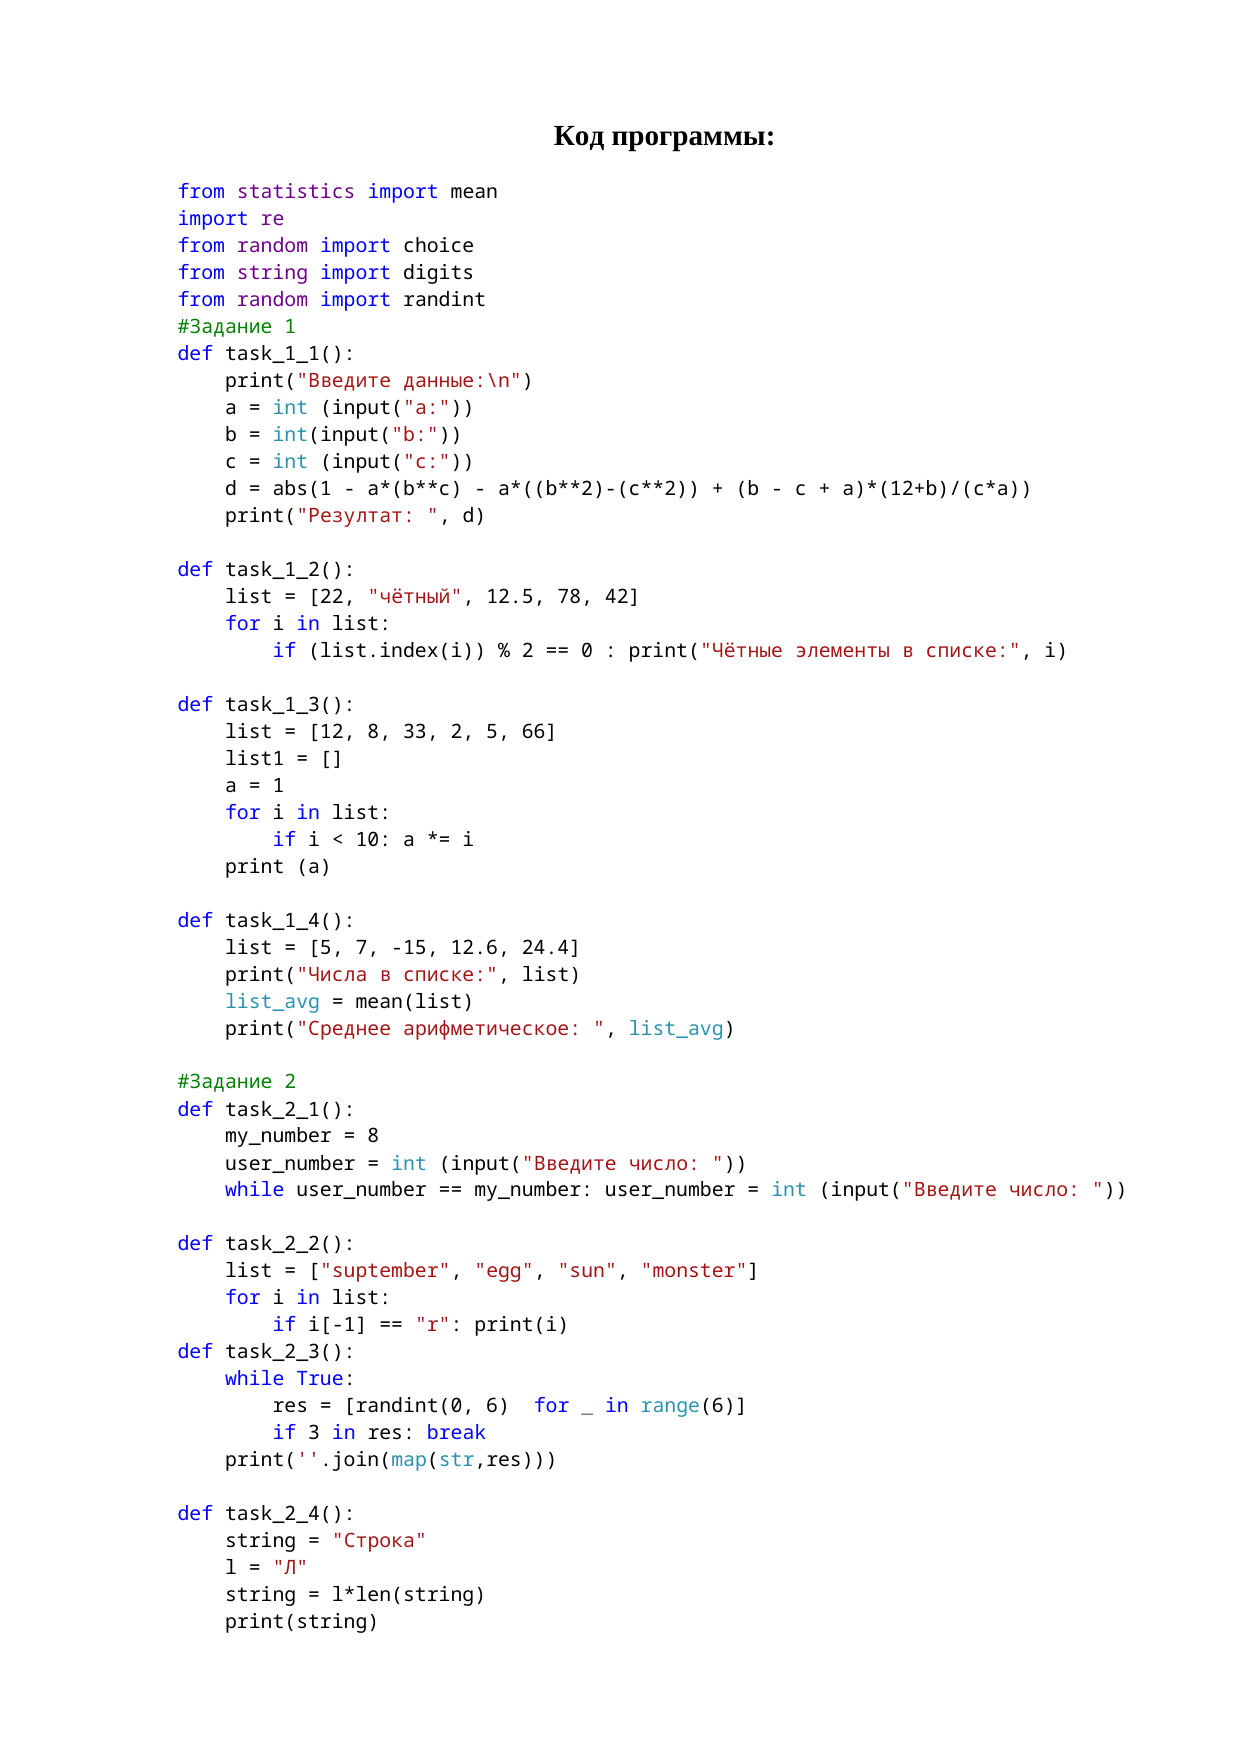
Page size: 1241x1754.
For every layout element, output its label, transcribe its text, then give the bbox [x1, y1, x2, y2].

text if (list.index(i)) % 2 == 0 : print("Чётные элементы в списке:", i) [177, 636, 1152, 663]
text #Задание 1 [177, 312, 1152, 339]
text c = int (input("c:")) [177, 447, 1152, 474]
text if i < 10: a *= i [177, 825, 1152, 852]
text a = 1 [177, 771, 1152, 798]
text def task_2_2(): [177, 1230, 1152, 1257]
text for i in list: [177, 609, 1152, 636]
text print (a) [177, 852, 1152, 879]
text print(''.join(map(str,res))) [177, 1446, 1152, 1472]
text print("Cреднее арифметическое: ", list_avg) [177, 1014, 1152, 1041]
text l = "Л" [177, 1553, 1152, 1580]
text from string import digits [177, 258, 1152, 285]
text print("Резултат: ", d) [177, 501, 1152, 528]
text print("Введите данные:\n") [177, 366, 1152, 393]
text print(string) [177, 1607, 1152, 1634]
text import re [177, 204, 1152, 231]
text from statistics import mean [177, 177, 1152, 204]
text my_number = 8 [177, 1122, 1152, 1149]
text list1 = [] [177, 744, 1152, 771]
text while True: [177, 1364, 1152, 1392]
text if i[-1] == "r": print(i) [177, 1311, 1152, 1338]
text if 3 in res: break [177, 1418, 1152, 1446]
text def task_1_1(): [177, 339, 1152, 366]
text def task_2_4(): [177, 1499, 1152, 1526]
text Код программы: [177, 118, 1152, 152]
text def task_1_3(): [177, 690, 1152, 717]
text for i in list: [177, 1284, 1152, 1311]
text list = [12, 8, 33, 2, 5, 66] [177, 717, 1152, 744]
text def task_2_1(): [177, 1095, 1152, 1122]
text def task_2_3(): [177, 1338, 1152, 1364]
text for i in list: [177, 798, 1152, 825]
text list = ["suptember", "egg", "sun", "monster"] [177, 1257, 1152, 1284]
text a = int (input("a:")) [177, 393, 1152, 420]
text b = int(input("b:")) [177, 420, 1152, 447]
text print("Числа в списке:", list) [177, 960, 1152, 987]
text res = [randint(0, 6) for _ in range(6)] [177, 1392, 1152, 1418]
text user_number = int (input("Введите число: ")) [177, 1149, 1152, 1176]
text list = [5, 7, -15, 12.6, 24.4] [177, 933, 1152, 960]
text def task_1_4(): [177, 906, 1152, 933]
text string = "Строка" [177, 1526, 1152, 1553]
text while user_number == my_number: user_number = int (input("Введите число: ")) [177, 1176, 1152, 1203]
text string = l*len(string) [177, 1580, 1152, 1607]
text d = abs(1 - a*(b**c) - a*((b**2)-(c**2)) + (b - c + a)*(12+b)/(c*a)) [177, 474, 1152, 501]
text def task_1_2(): [177, 555, 1152, 582]
text from random import choice [177, 231, 1152, 258]
text #Задание 2 [177, 1068, 1152, 1095]
text list = [22, "чётный", 12.5, 78, 42] [177, 582, 1152, 609]
text from random import randint [177, 285, 1152, 312]
text list_avg = mean(list) [177, 987, 1152, 1014]
